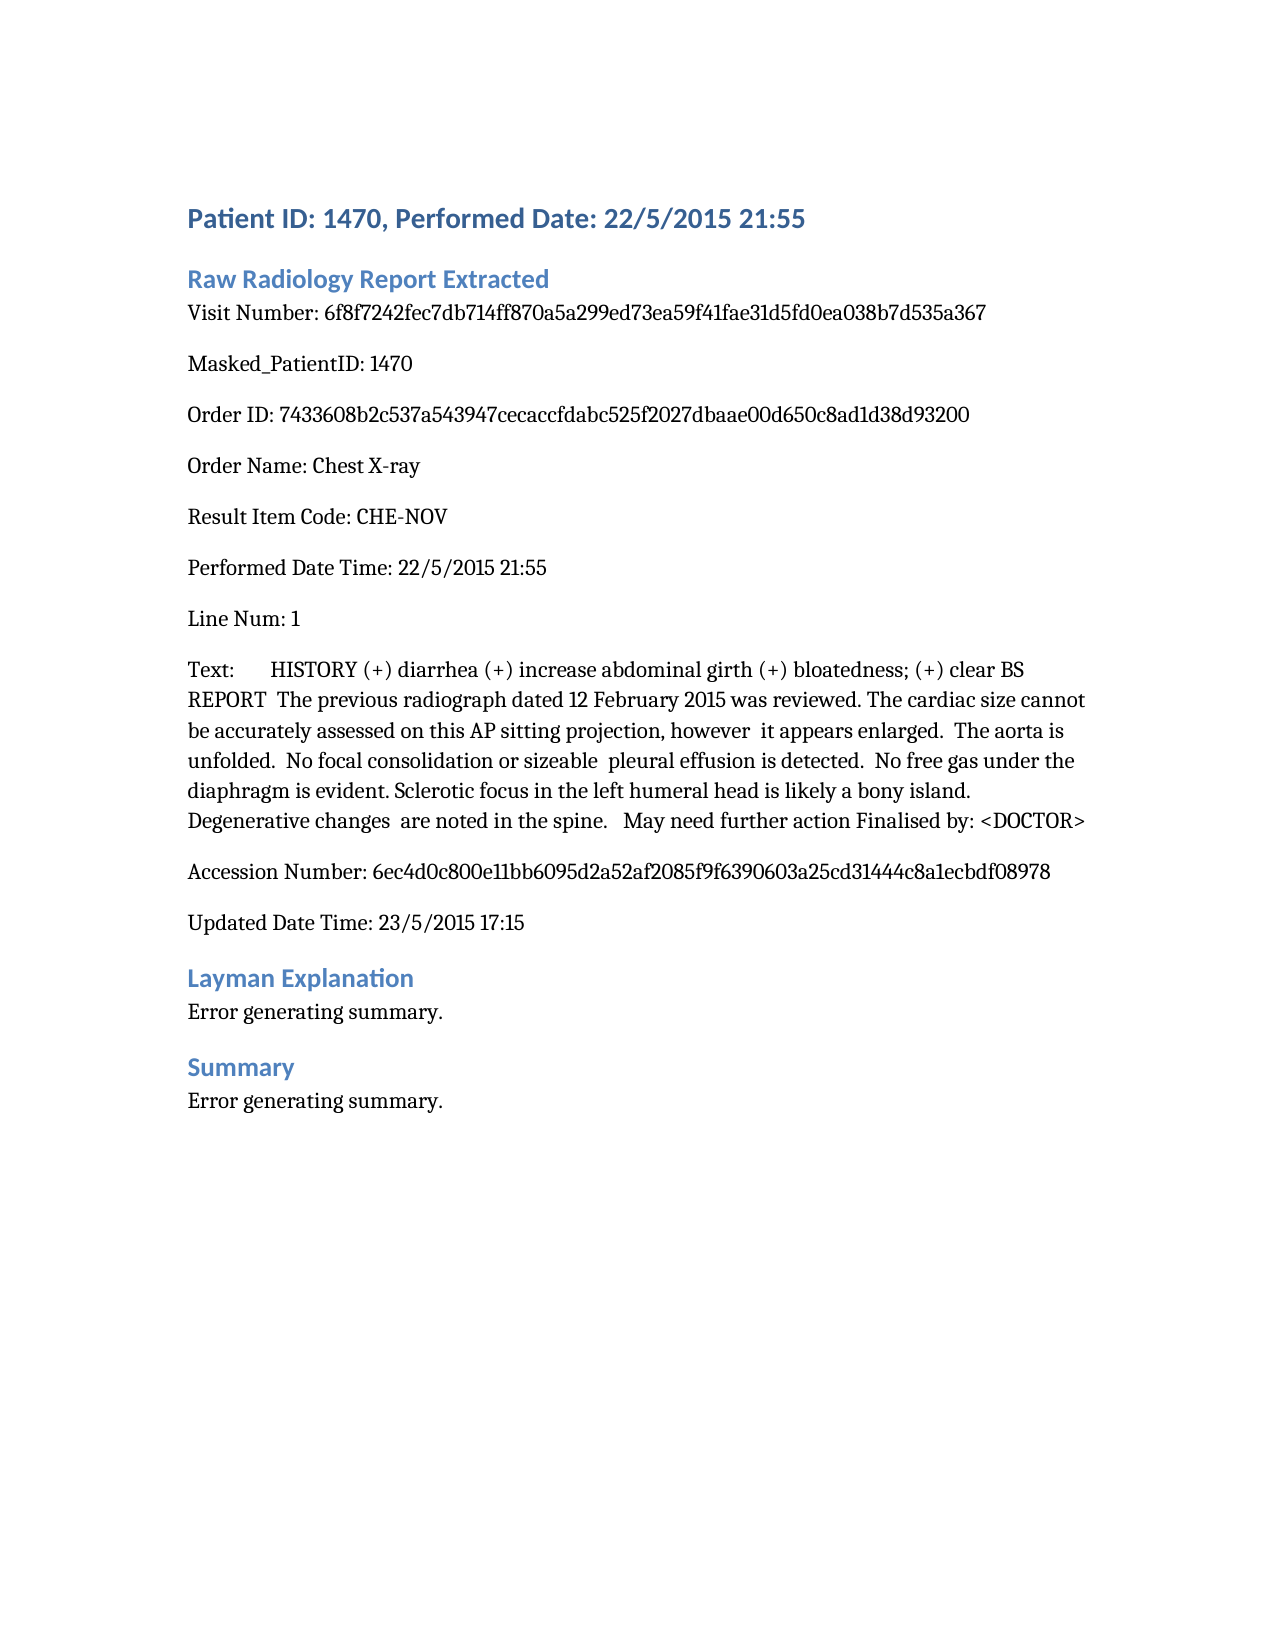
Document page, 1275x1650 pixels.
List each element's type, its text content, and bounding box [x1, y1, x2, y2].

text Updated Date Time: 23/5/2015 17:15 [187, 910, 1087, 936]
text Accession Number: 6ec4d0c800e11bb6095d2a52af2085f9f6390603a25cd31444c8a1ecbdf08978 [187, 859, 1087, 885]
text Result Item Code: CHE-NOV [187, 504, 1087, 530]
text Text: HISTORY (+) diarrhea (+) increase abdominal girth (+) bloatedness; (+) clear BS REPORT The previous radiograph dated 12 February 2015 was reviewed. The cardiac size cannot be accurately assessed on this AP sitting projection, however it appears enlarged. The aorta is unfolded. No focal consolidation or sizeable pleural effusion is detected. No free gas under the diaphragm is evident. Sclerotic focus in the left humeral head is likely a bony island. Degenerative changes are noted in the spine. May need further action Finalised by: <DOCTOR> [187, 657, 1087, 834]
text Order ID: 7433608b2c537a543947cecaccfdabc525f2027dbaae00d650c8ad1d38d93200 [187, 402, 1087, 428]
text Error generating summary. [187, 999, 1087, 1025]
text Line Num: 1 [187, 606, 1087, 632]
subtitle Layman Explanation [187, 961, 1087, 994]
subtitle Summary [187, 1050, 1087, 1083]
text Order Name: Chest X-ray [187, 453, 1087, 479]
subtitle Raw Radiology Report Extracted [187, 262, 1087, 295]
text Visit Number: 6f8f7242fec7db714ff870a5a299ed73ea59f41fae31d5fd0ea038b7d535a367 [187, 300, 1087, 326]
text Masked_PatientID: 1470 [187, 351, 1087, 377]
subtitle Patient ID: 1470, Performed Date: 22/5/2015 21:55 [187, 200, 1087, 236]
text Error generating summary. [187, 1088, 1087, 1114]
text Performed Date Time: 22/5/2015 21:55 [187, 555, 1087, 581]
